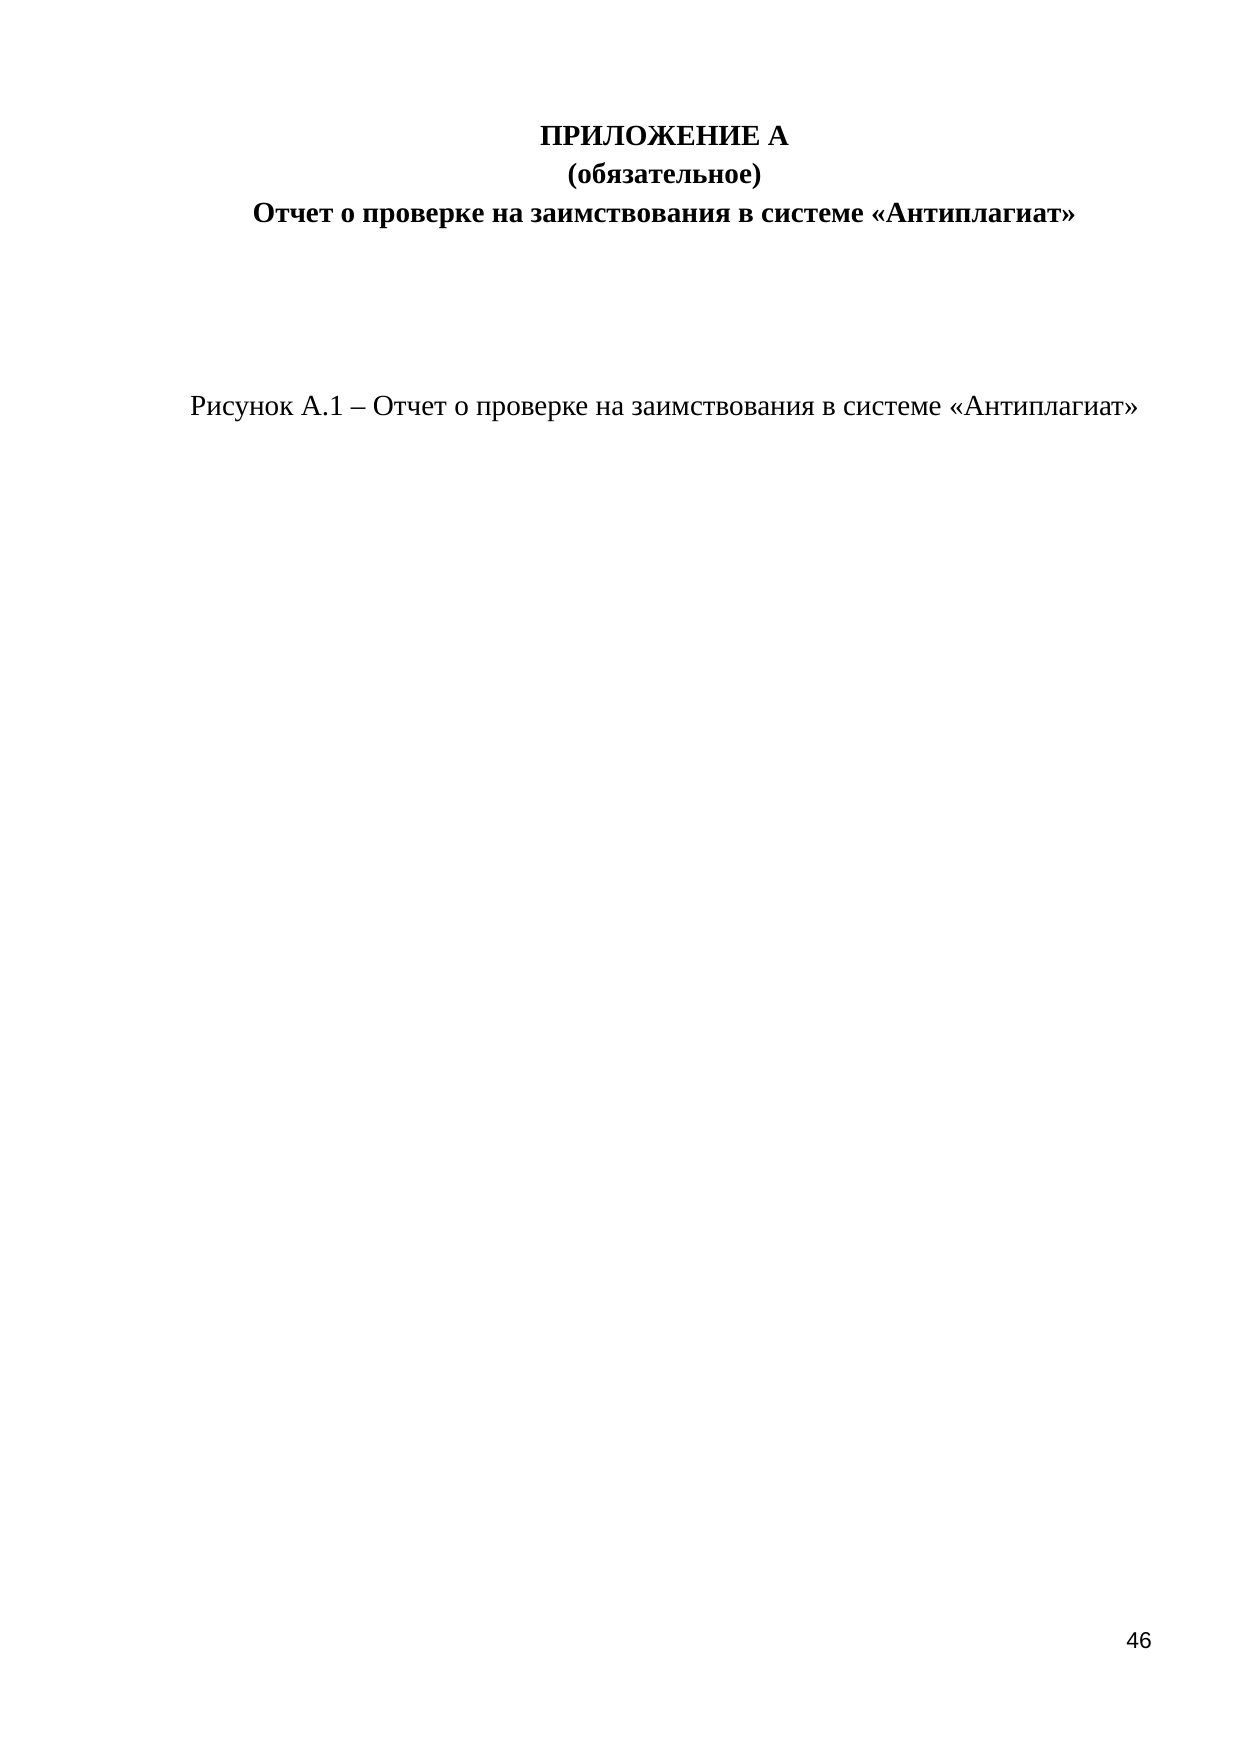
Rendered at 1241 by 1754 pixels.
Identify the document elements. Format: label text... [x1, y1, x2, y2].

list Рисунок А.1 – Отчет о проверке на заимствования в системе «Антиплагиат» [177, 388, 1152, 421]
subtitle Приложение А (обязательное) Отчет о проверке на заимствования в системе «Антиплагиат» [177, 118, 1152, 229]
